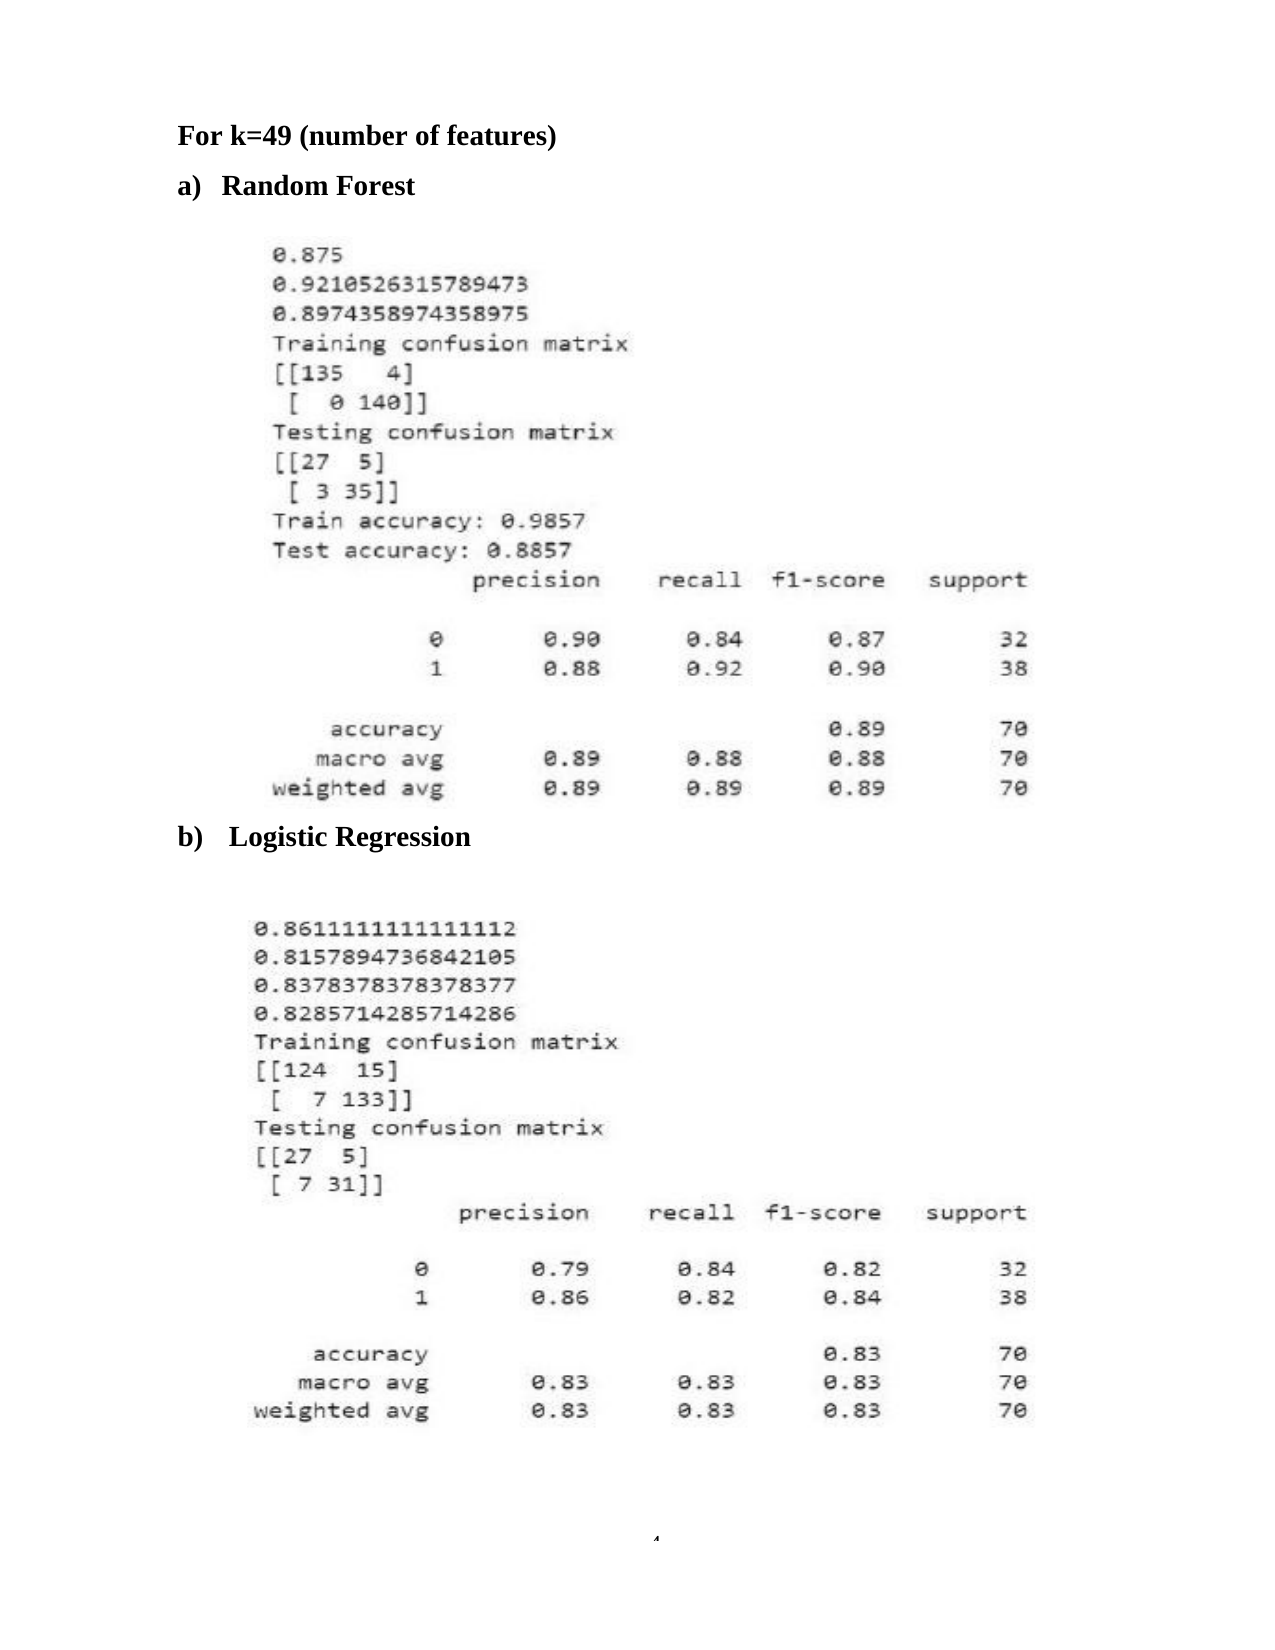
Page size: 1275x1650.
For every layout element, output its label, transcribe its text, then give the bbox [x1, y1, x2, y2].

picture [247, 920, 1036, 1436]
subtitle For k=49 (number of features) [177, 118, 1175, 152]
picture [264, 236, 1040, 809]
list Random Forest [177, 168, 1175, 202]
